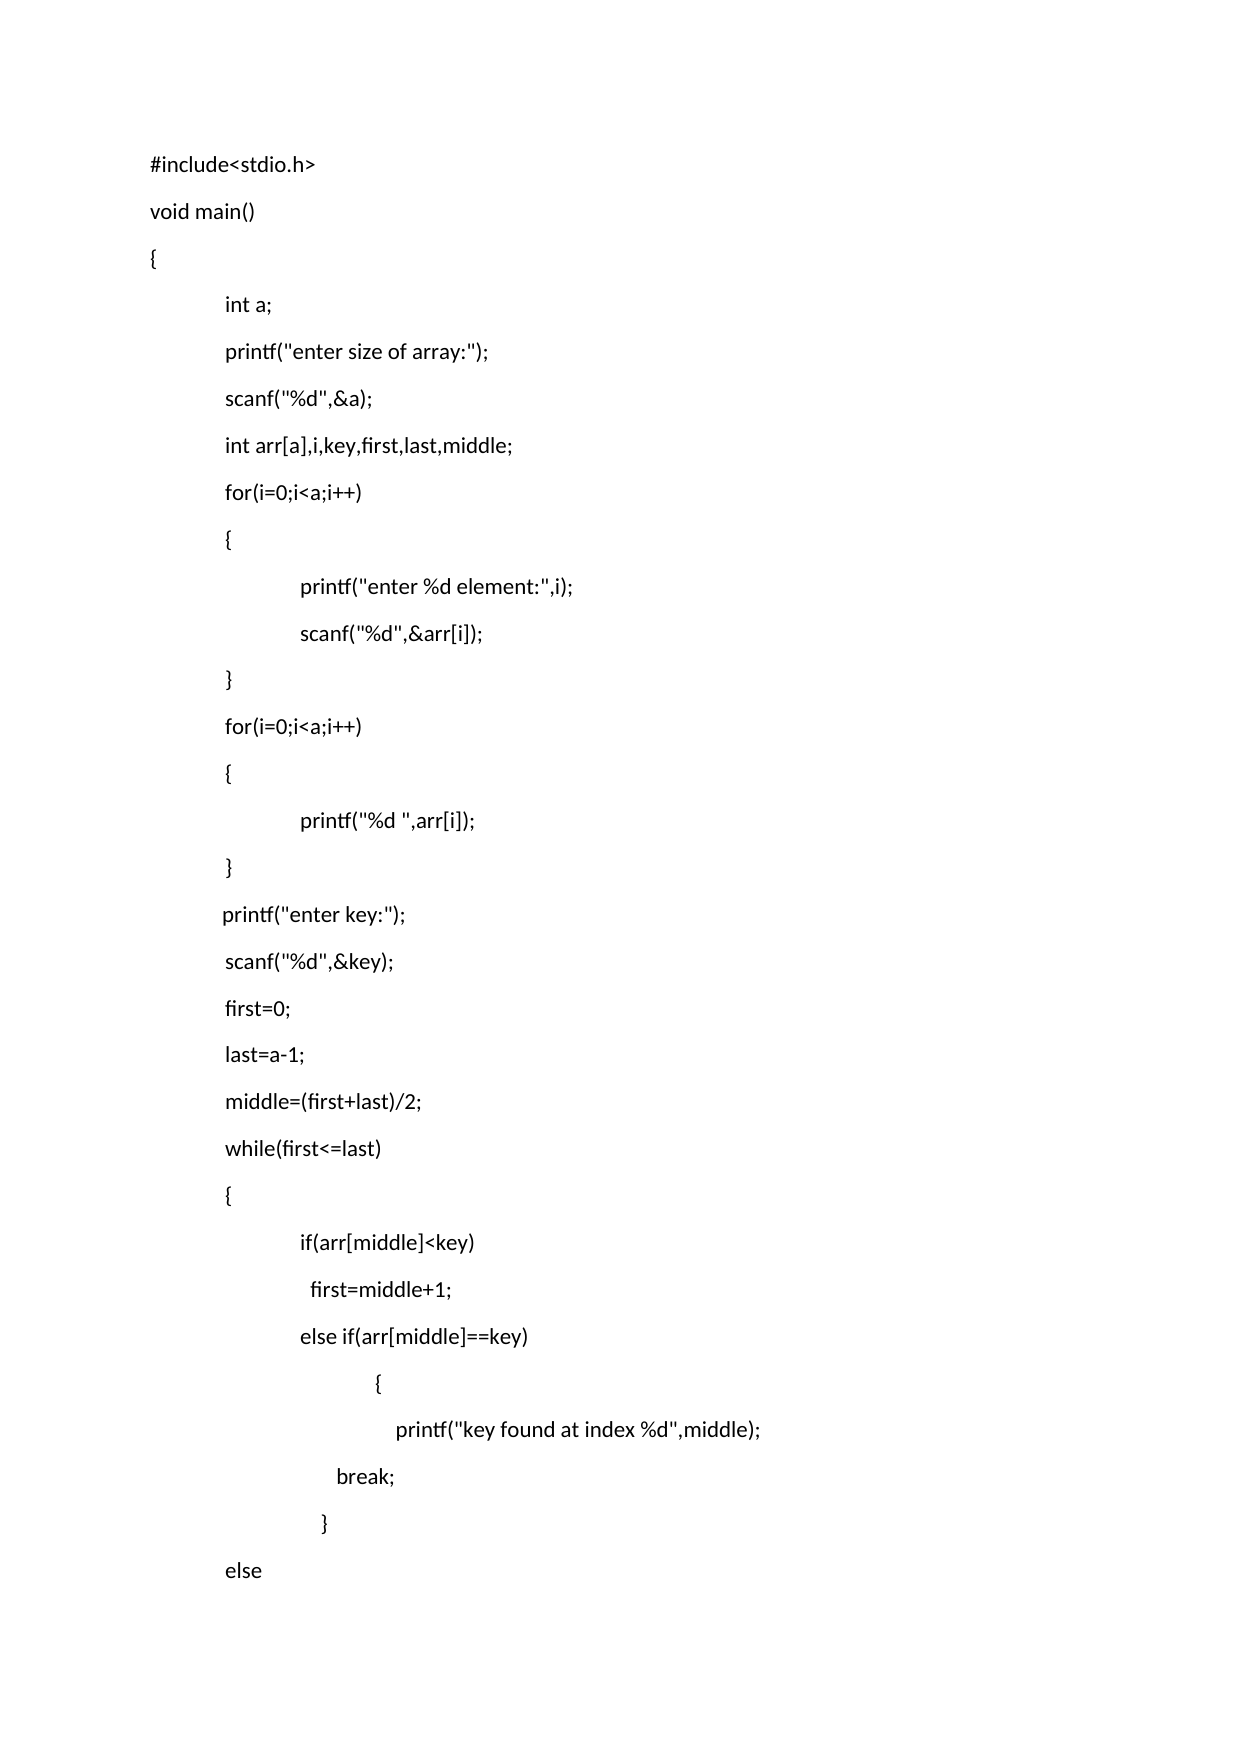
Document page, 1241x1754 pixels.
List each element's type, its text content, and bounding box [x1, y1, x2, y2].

text { [150, 1181, 1090, 1209]
text scanf("%d",&key); [150, 947, 1090, 975]
text void main() [150, 197, 1090, 225]
text printf("%d ",arr[i]); [150, 806, 1090, 834]
text if(arr[middle]<key) [150, 1228, 1090, 1256]
text } [150, 853, 1090, 881]
text int a; [150, 291, 1090, 319]
text printf("enter size of array:"); [150, 337, 1090, 366]
text for(i=0;i<a;i++) [150, 712, 1090, 741]
text else [150, 1556, 1090, 1584]
text printf("enter %d element:",i); [150, 572, 1090, 600]
text break; [150, 1462, 1090, 1491]
text printf("key found at index %d",middle); [150, 1416, 1090, 1444]
text { [150, 244, 1090, 272]
text scanf("%d",&a); [150, 384, 1090, 412]
text { [150, 525, 1090, 553]
text last=a-1; [150, 1041, 1090, 1069]
text first=middle+1; [150, 1275, 1090, 1303]
text { [150, 1369, 1090, 1397]
text int arr[a],i,key,first,last,middle; [150, 431, 1090, 459]
text { [150, 759, 1090, 787]
text else if(arr[middle]==key) [150, 1322, 1090, 1350]
text scanf("%d",&arr[i]); [150, 619, 1090, 647]
text first=0; [150, 994, 1090, 1022]
text #include<stdio.h> [150, 150, 1090, 178]
text } [150, 666, 1090, 694]
text middle=(first+last)/2; [150, 1087, 1090, 1116]
text for(i=0;i<a;i++) [150, 478, 1090, 506]
text } [150, 1509, 1090, 1537]
text printf("enter key:"); [150, 900, 1090, 928]
text while(first<=last) [150, 1134, 1090, 1162]
